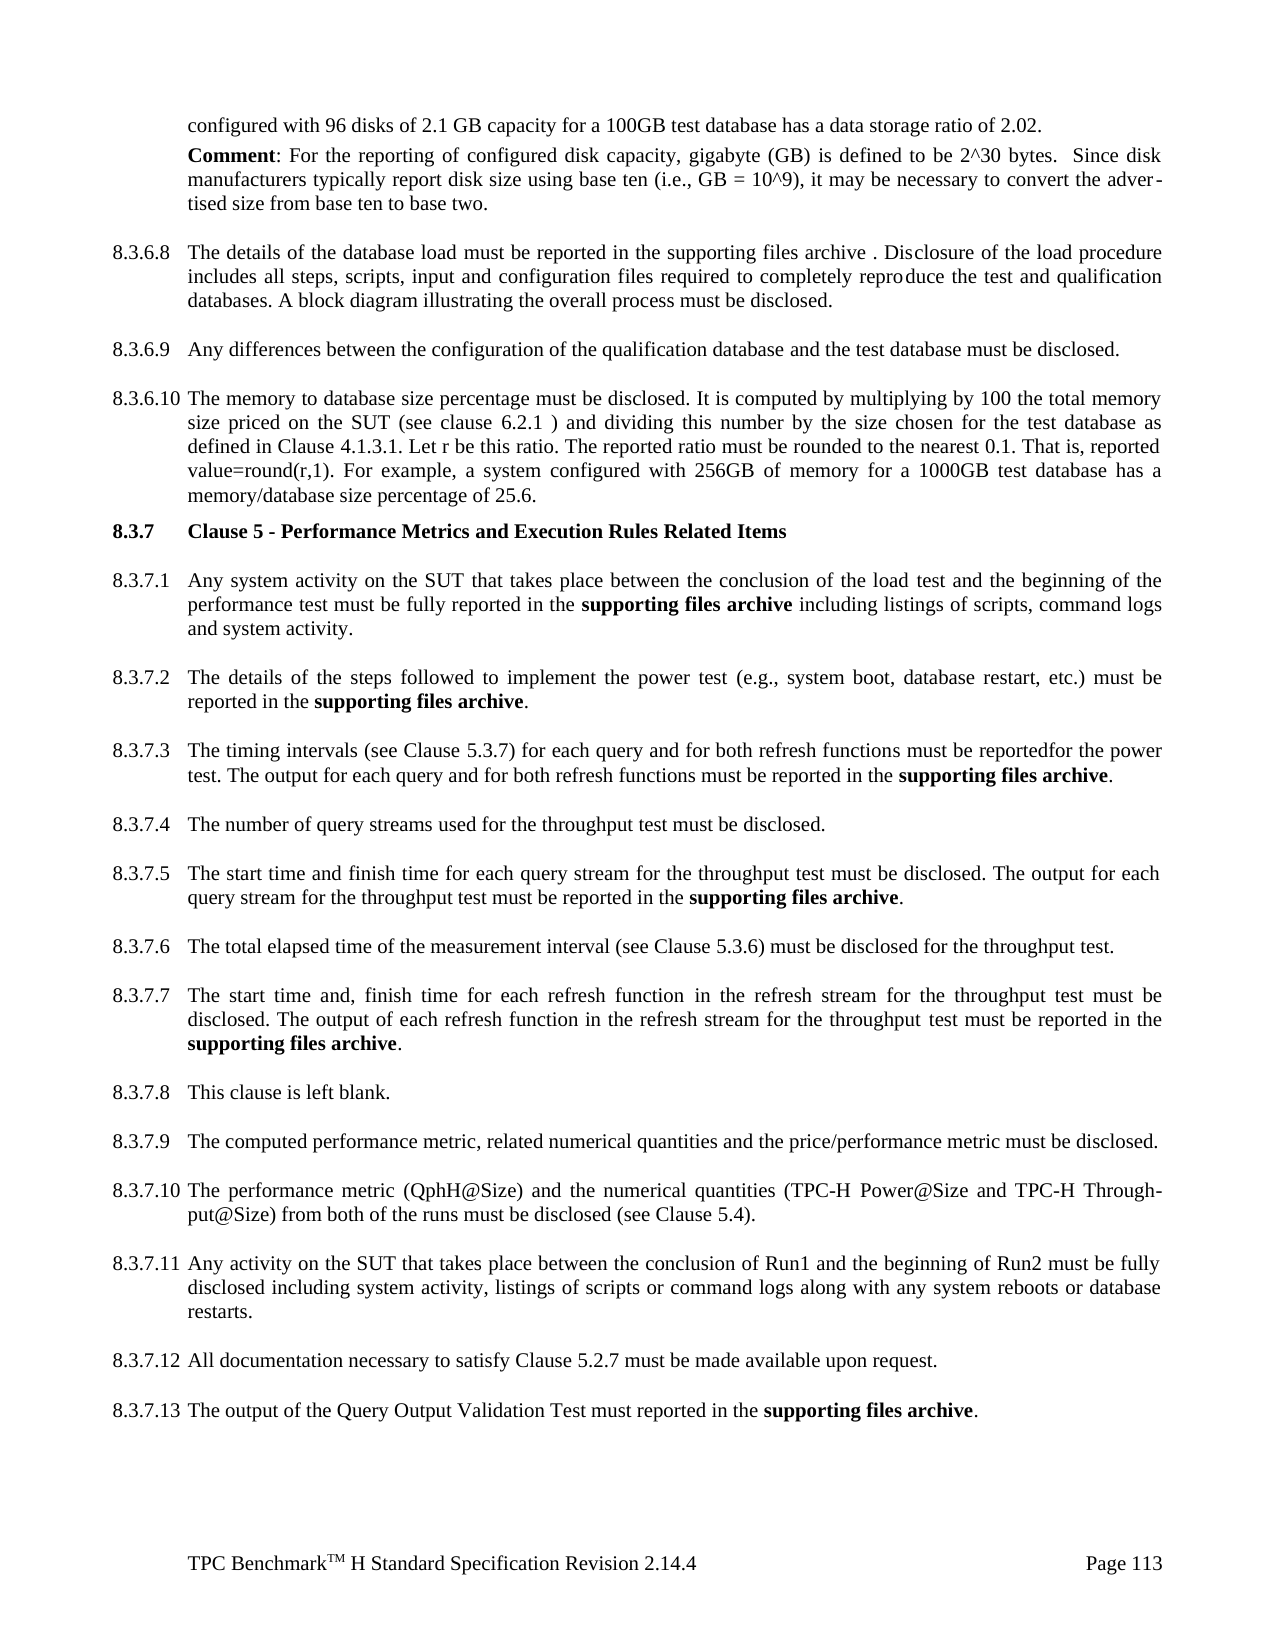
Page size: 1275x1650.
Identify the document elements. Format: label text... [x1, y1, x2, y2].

subtitle This clause is left blank. [112, 1080, 1162, 1104]
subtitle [112, 112, 1162, 137]
subtitle The output of the Query Output Validation Test must reported in the supporting files archive. [112, 1397, 1162, 1422]
subtitle The details of the database load must be reported in the supporting files archive . Disclosure of the load procedure includes all steps, scripts, input and configuration files required to completely reproduce the test and qualification databases. A block diagram illustrating the overall process must be disclosed.123 [112, 240, 1162, 312]
subtitle The performance metric (QphH@Size) and the numerical quantities (TPC-H Power@Size and TPC-H Throughput@Size) from both of the runs must be disclosed (see Clause 5.4).123 [112, 1178, 1162, 1226]
subtitle Any differences between the configuration of the qualification database and the test database must be disclosed. [112, 337, 1162, 361]
subtitle Any activity on the SUT that takes place between the conclusion of Run1 and the beginning of Run2 must be fully disclosed including system activity, listings of scripts or command logs along with any system reboots or database restarts. [112, 1251, 1162, 1323]
subtitle Any system activity on the SUT that takes place between the conclusion of the load test and the beginning of the performance test must be fully reported in the supporting files archive including listings of scripts, command logs and system activity.123 [112, 568, 1162, 640]
subtitle All documentation necessary to satisfy Clause 5.2.7 must be made available upon request. [112, 1348, 1162, 1372]
text Comment: For the reporting of configured disk capacity, gigabyte (GB) is defined to be 2^30 bytes. Since disk manufacturers typically report disk size using base ten (i.e., GB = 10^9), it may be necessary to convert the advertised size from base ten to base two. [187, 143, 1162, 215]
subtitle The start time and finish time for each query stream for the throughput test must be disclosed. The output for each query stream for the throughput test must be reported in the supporting files archive. [112, 861, 1162, 909]
subtitle The timing intervals (see Clause 5.3.7) for each query and for both refresh functions must be reportedfor the power test. The output for each query and for both refresh functions must be reported in the supporting files archive. [112, 738, 1162, 787]
subtitle The number of query streams used for the throughput test must be disclosed. [112, 812, 1162, 836]
subtitle The details of the steps followed to implement the power test (e.g., system boot, database restart, etc.) must be reported in the supporting files archive. [112, 665, 1162, 713]
subtitle The total elapsed time of the measurement interval (see Clause 5.3.6) must be disclosed for the throughput test. [112, 934, 1162, 958]
subtitle The memory to database size percentage must be disclosed. It is computed by multiplying by 100 the total memory size priced on the SUT (see clause 6.2.1 ) and dividing this number by the size chosen for the test database as defined in Clause 4.1.3.1. Let r be this ratio. The reported ratio must be rounded to the nearest 0.1. That is, reported value=round(r,1). For example, a system configured with 256GB of memory for a 1000GB test database has a memory/database size percentage of 25.6.123 [112, 386, 1162, 507]
subtitle The computed performance metric, related numerical quantities and the price/performance metric must be disclosed. [112, 1129, 1162, 1153]
subtitle Clause 5 - Performance Metrics and Execution Rules Related Items [112, 519, 1162, 543]
subtitle The start time and, finish time for each refresh function in the refresh stream for the throughput test must be disclosed. The output of each refresh function in the refresh stream for the throughput test must be reported in the supporting files archive. [112, 983, 1162, 1055]
